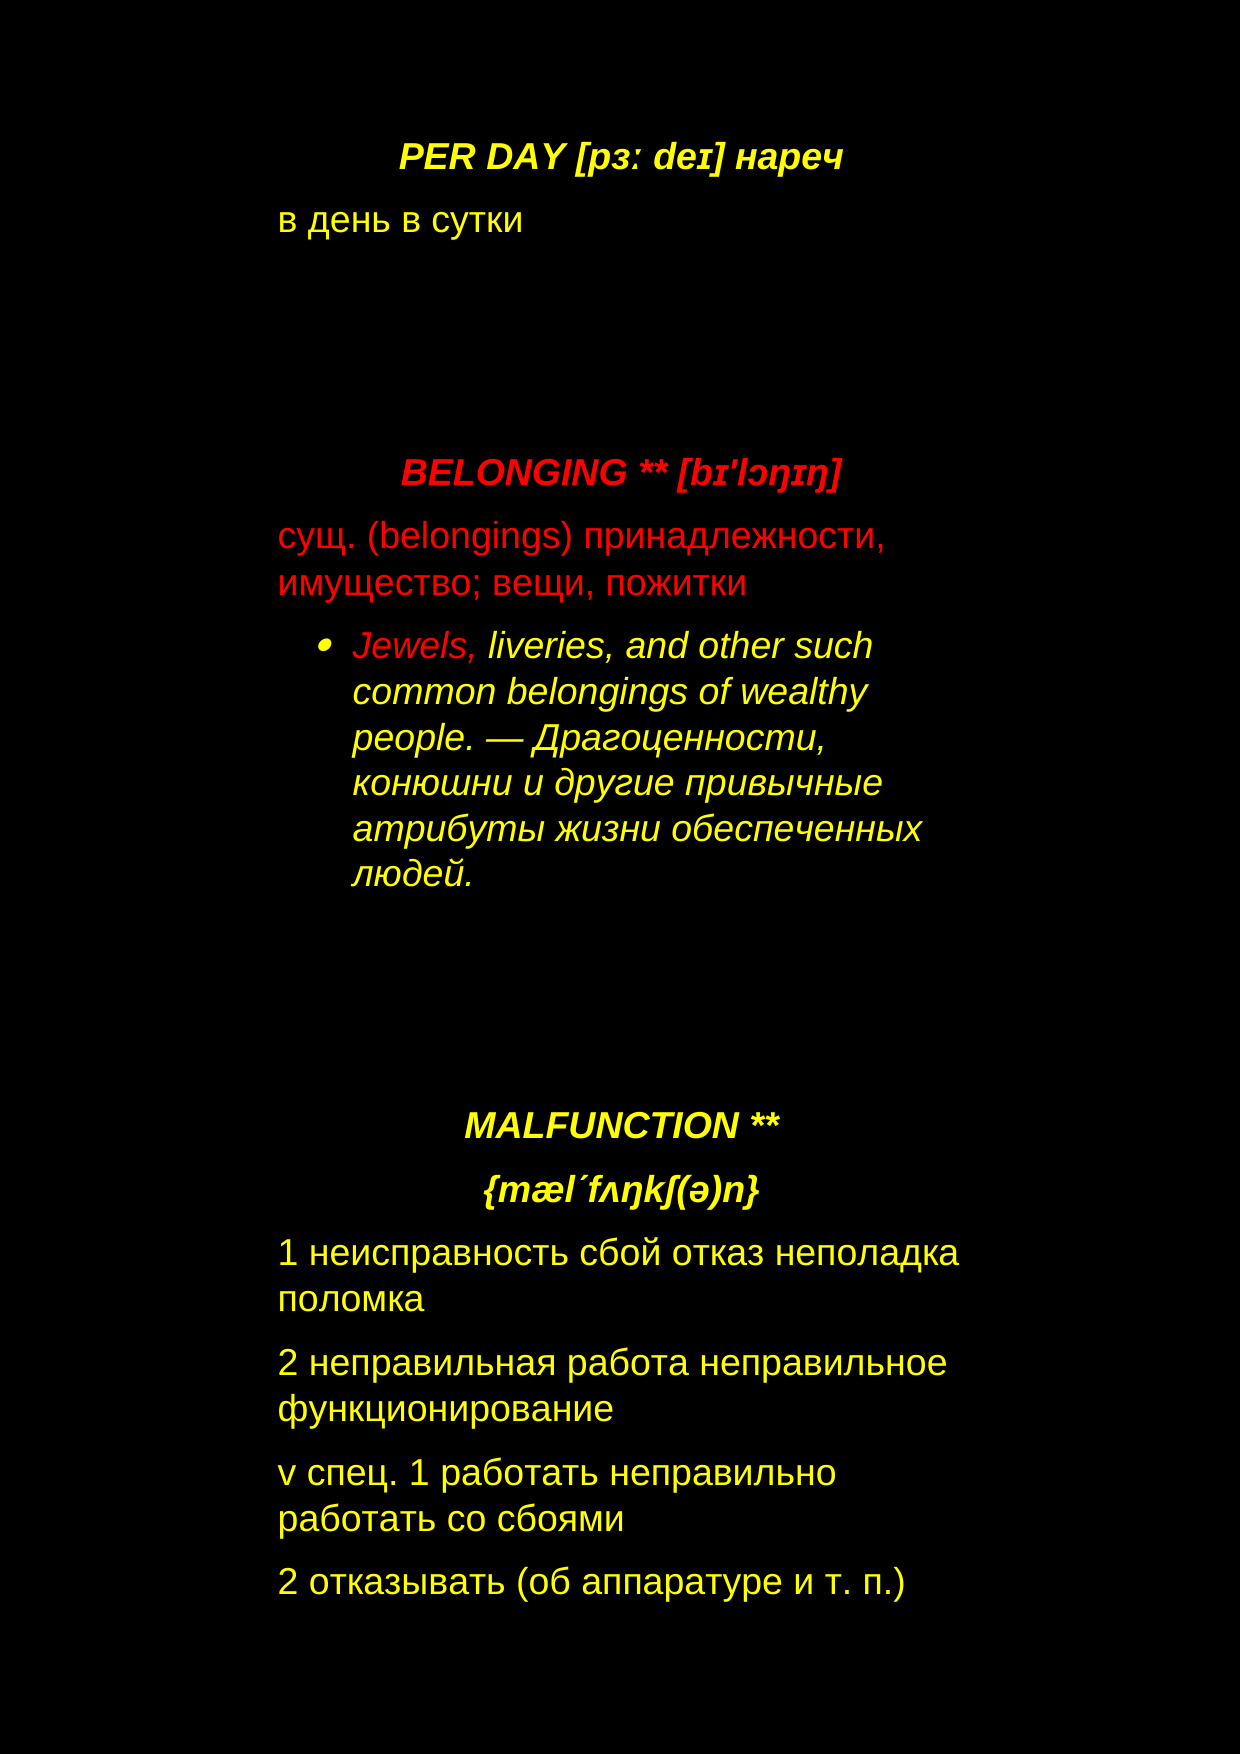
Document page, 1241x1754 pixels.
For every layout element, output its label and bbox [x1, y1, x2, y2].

table_header [270, 62, 976, 1632]
